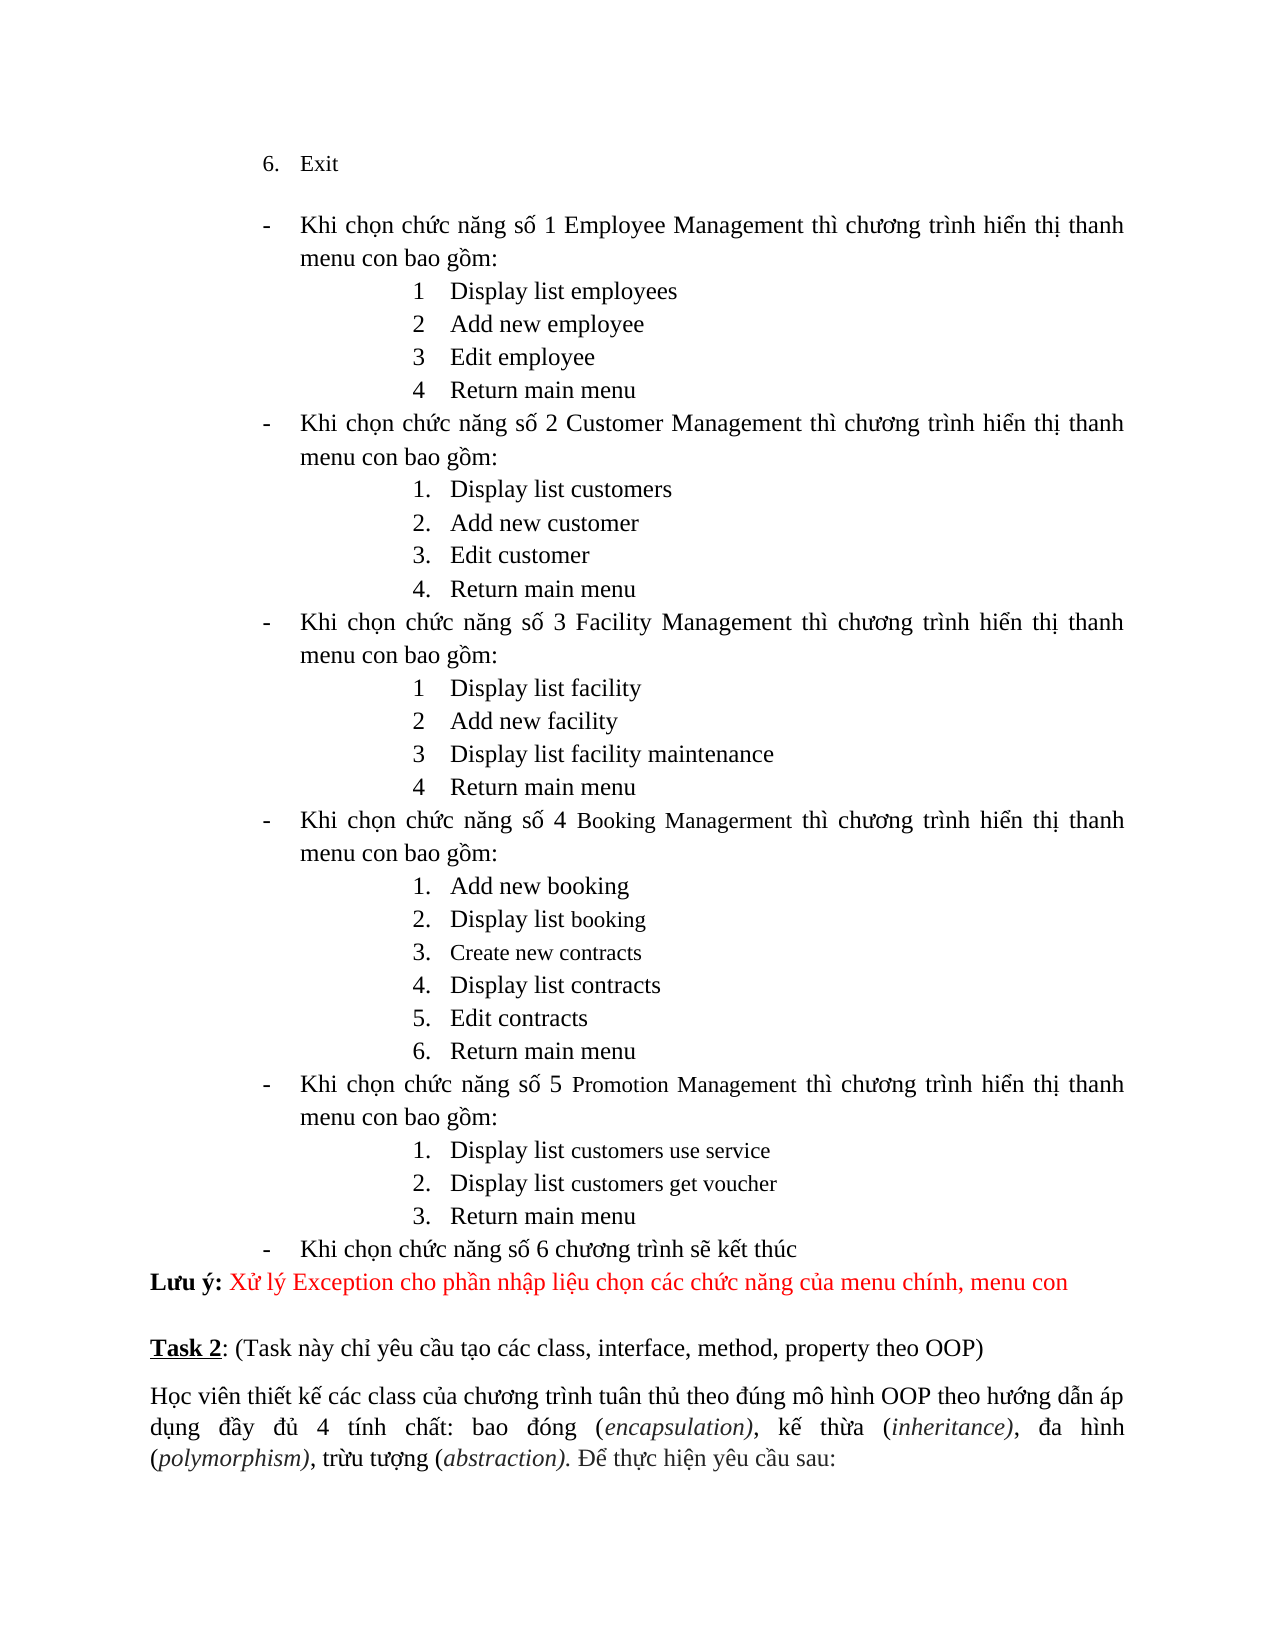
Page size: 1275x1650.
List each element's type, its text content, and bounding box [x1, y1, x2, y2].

text Lưu ý: Xử lý Exception cho phần nhập liệu chọn các chức năng của menu chính, menu con [150, 1267, 1125, 1296]
list Exit [262, 150, 1125, 176]
list Edit customer [412, 541, 1125, 569]
list Add new customer [412, 508, 1125, 536]
list Khi chọn chức năng số 5 Promotion Management thì chương trình hiển thị thanh menu con bao gồm: [262, 1069, 1125, 1131]
list Display list customers [412, 474, 1125, 503]
list Khi chọn chức năng số 4 Booking Managerment thì chương trình hiển thị thanh menu con bao gồm: [262, 805, 1125, 867]
list Return main menu [412, 1201, 1125, 1230]
list Display list customers get voucher [412, 1168, 1125, 1197]
list Edit contracts [412, 1003, 1125, 1032]
list Return main menu [412, 574, 1125, 602]
list Edit employee [412, 342, 1125, 371]
list Return main menu [412, 1036, 1125, 1065]
list Display list booking [412, 904, 1125, 933]
list Return main menu [412, 376, 1125, 404]
list Add new employee [412, 309, 1125, 338]
list Display list facility [412, 673, 1125, 701]
list Add new booking [412, 871, 1125, 899]
list Khi chọn chức năng số 2 Customer Management thì chương trình hiển thị thanh menu con bao gồm: [262, 408, 1125, 470]
text Học viên thiết kế các class của chương trình tuân thủ theo đúng mô hình OOP theo hướng dẫn áp dụng đầy đủ 4 tính chất: bao đóng (encapsulation), kế thừa (inheritance), đa hình (polymorphism), trừu tượng (abstraction). Để thực hiện yêu cầu sau: [150, 1381, 1125, 1472]
list Display list contracts [412, 970, 1125, 999]
list Display list facility maintenance [412, 739, 1125, 767]
list Display list employees [412, 276, 1125, 305]
list Create new contracts [412, 937, 1125, 966]
list Khi chọn chức năng số 3 Facility Management thì chương trình hiển thị thanh menu con bao gồm: [262, 607, 1125, 668]
list Return main menu [412, 772, 1125, 801]
list Add new facility [412, 706, 1125, 734]
text Task 2: (Task này chỉ yêu cầu tạo các class, interface, method, property theo OOP) [150, 1333, 1125, 1362]
list Khi chọn chức năng số 1 Employee Management thì chương trình hiển thị thanh menu con bao gồm: [262, 210, 1125, 272]
list Display list customers use service [412, 1135, 1125, 1164]
list Khi chọn chức năng số 6 chương trình sẽ kết thúc [262, 1234, 1125, 1263]
